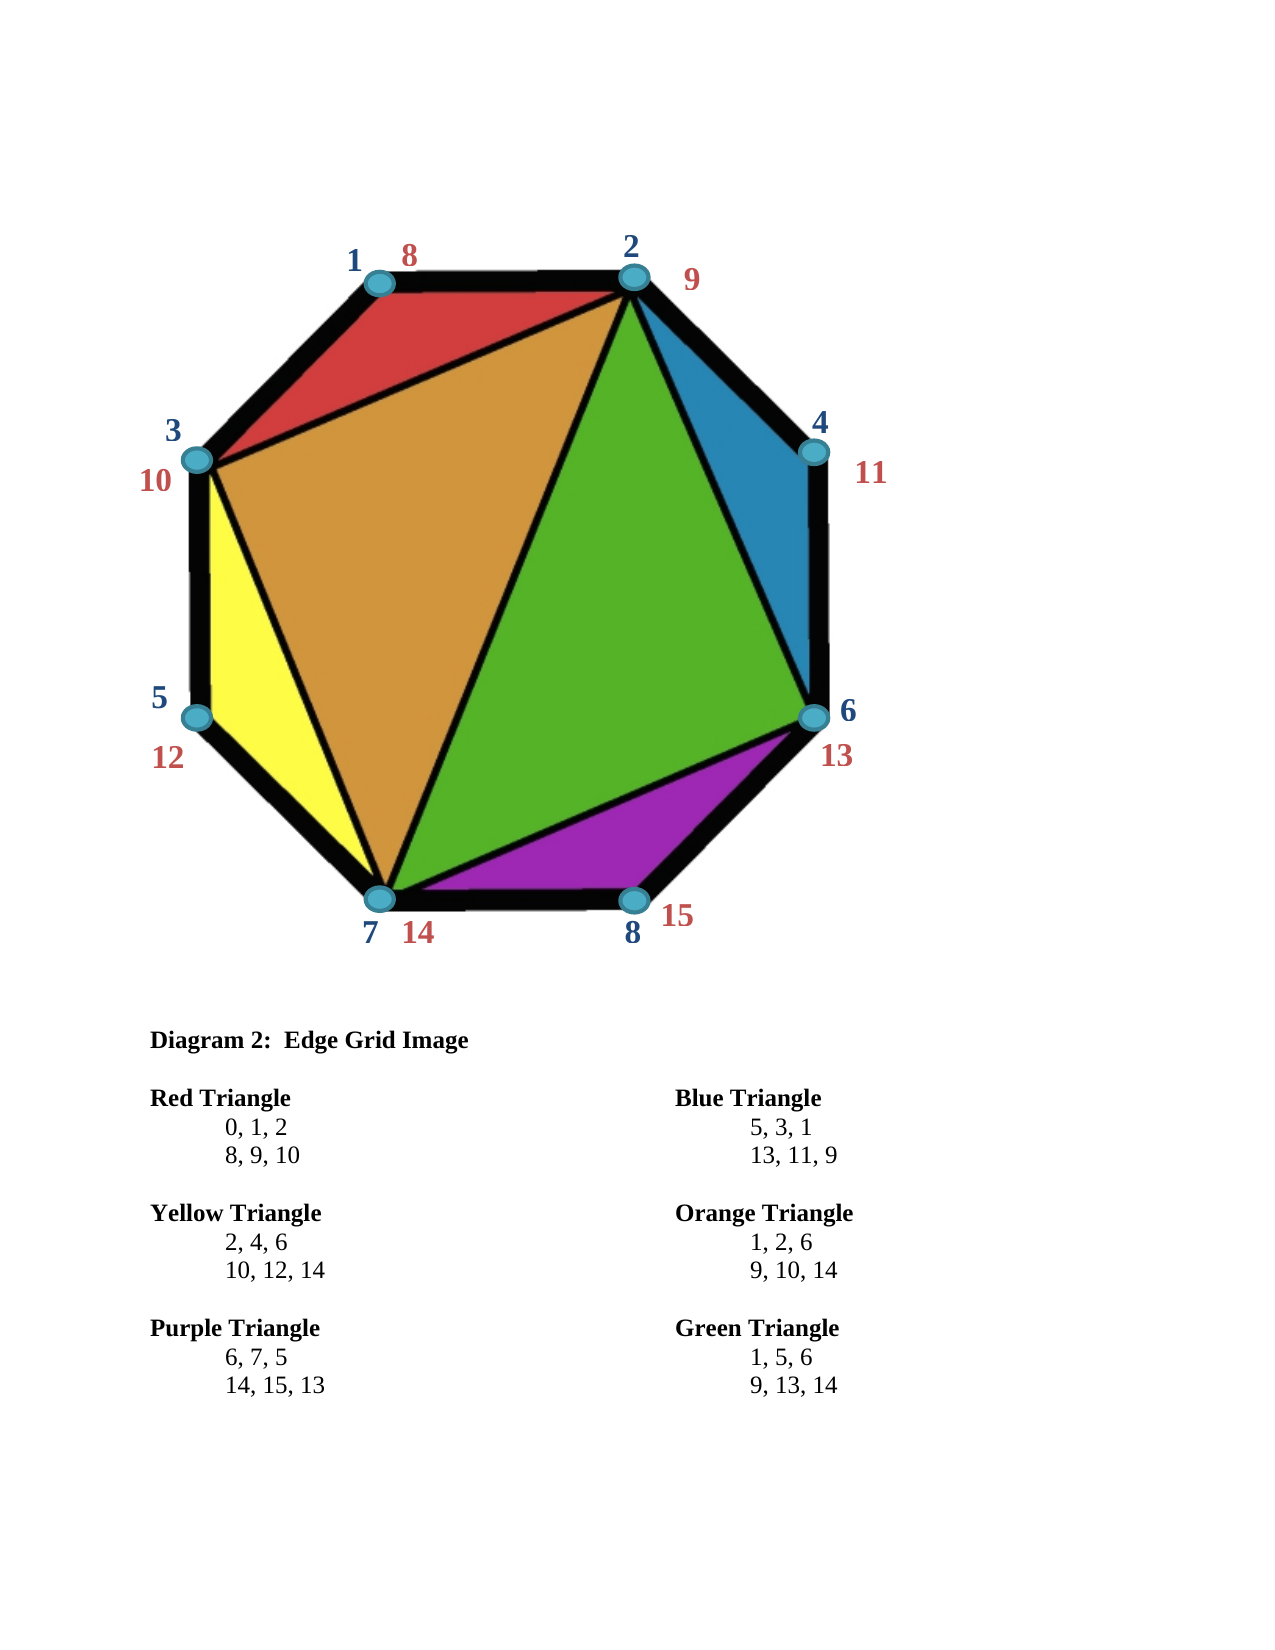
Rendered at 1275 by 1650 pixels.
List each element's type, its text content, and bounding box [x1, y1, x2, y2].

text 8, 9, 10 [150, 1141, 600, 1169]
picture [150, 206, 869, 1001]
text 13, 11, 9 [675, 1141, 1125, 1169]
text 9, 10, 14 [675, 1256, 1125, 1284]
text 10, 12, 14 [150, 1256, 600, 1284]
text 1, 2, 6 [675, 1227, 1125, 1256]
text 2, 4, 6 [150, 1227, 600, 1256]
text 6, 7, 5 [150, 1342, 600, 1371]
text 5, 3, 1 [675, 1112, 1125, 1141]
text Red Triangle [150, 1083, 600, 1112]
text Yellow Triangle [150, 1198, 600, 1227]
text Orange Triangle [675, 1198, 1125, 1227]
text 9, 13, 14 [675, 1371, 1125, 1399]
text Green Triangle [675, 1313, 1125, 1342]
text 1, 5, 6 [675, 1342, 1125, 1371]
text 14, 15, 13 [150, 1371, 600, 1399]
text Blue Triangle [675, 1083, 1125, 1112]
text Purple Triangle [150, 1313, 600, 1342]
text Diagram 2: Edge Grid Image [150, 1026, 1125, 1054]
text 0, 1, 2 [150, 1112, 600, 1141]
